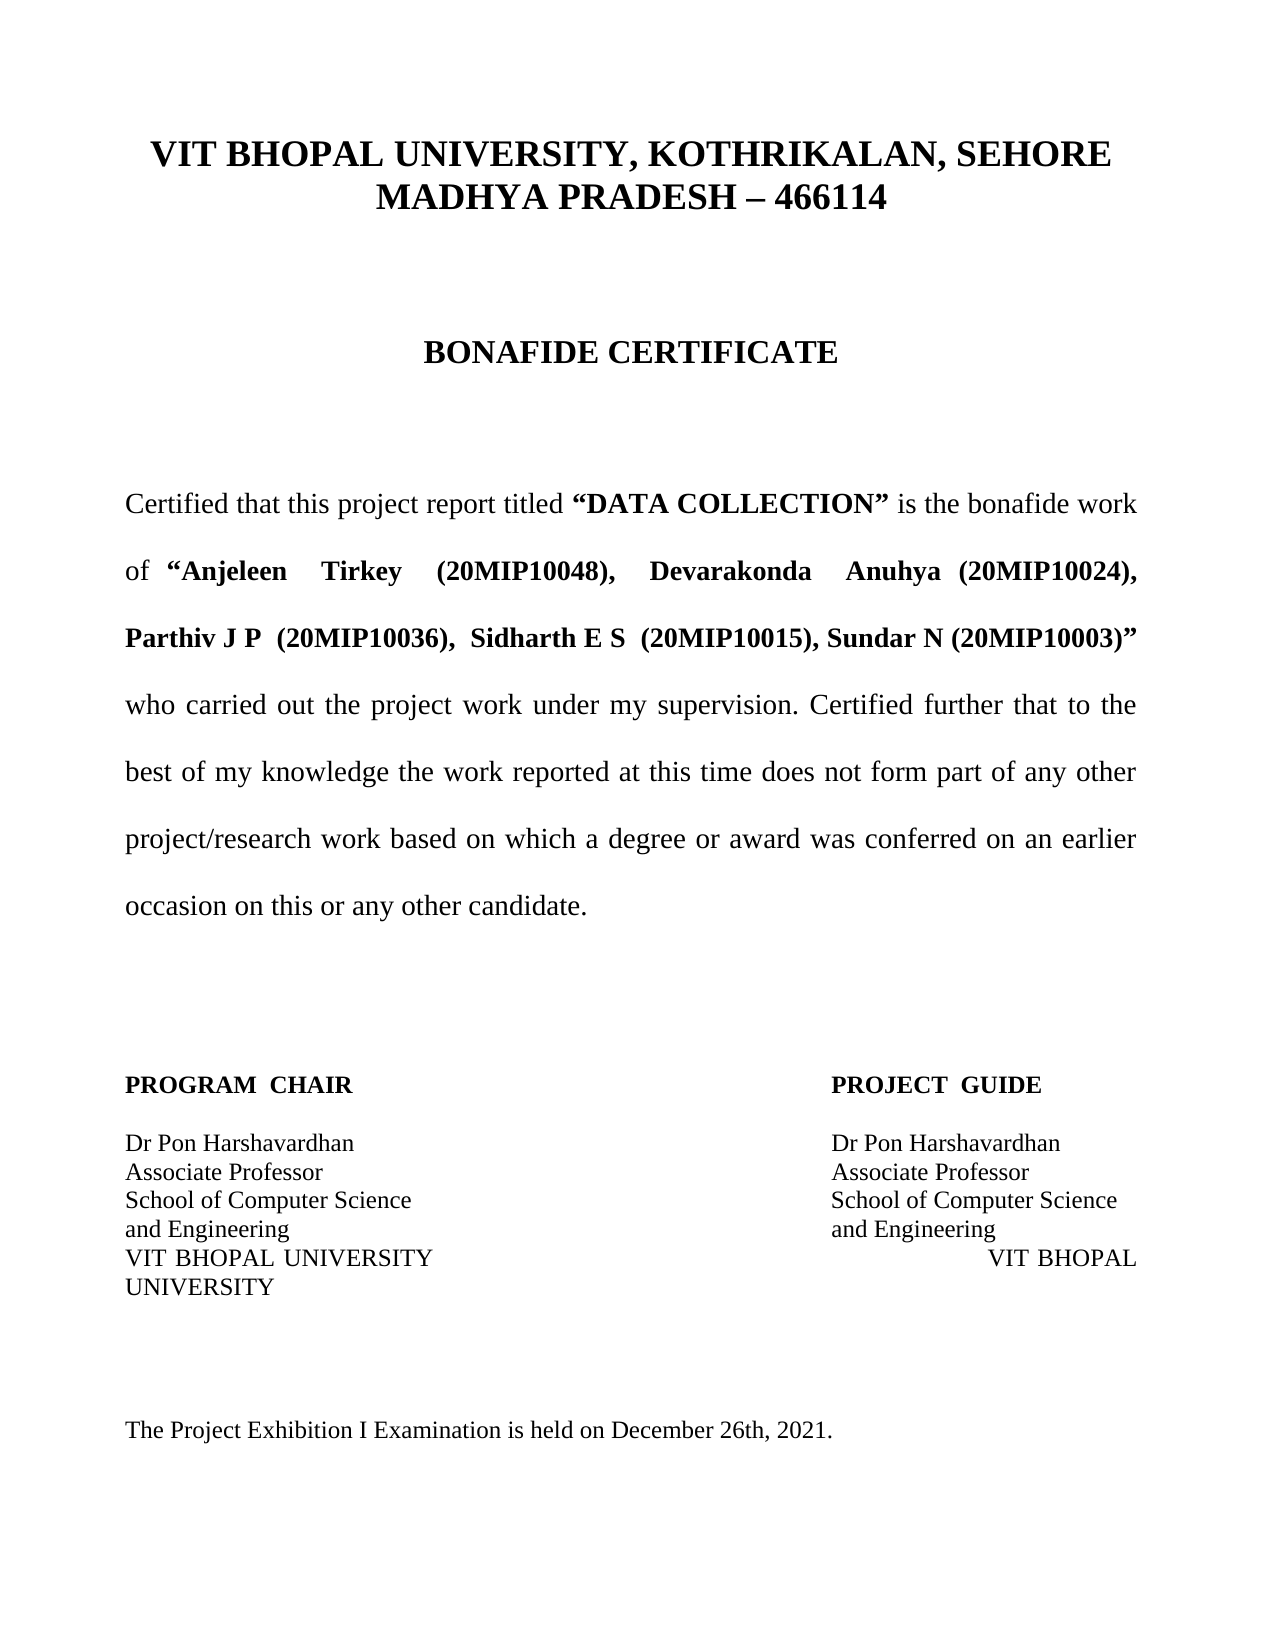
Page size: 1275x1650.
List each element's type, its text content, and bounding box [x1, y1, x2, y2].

text The Project Exhibition I Examination is held on December 26th, 2021. [125, 1415, 1137, 1444]
text MADHYA PRADESH – 466114 [125, 174, 1137, 217]
text Associate Professor Associate Professor [125, 1157, 1137, 1185]
text PROGRAM CHAIR PROJECT GUIDE [125, 1070, 1137, 1099]
text Certified that this project report titled “DATA COLLECTION” is the bonafide work of “Anjeleen Tirkey (20MIP10048), Devarakonda Anuhya (20MIP10024), Parthiv J P (20MIP10036), Sidharth E S (20MIP10015), Sundar N (20MIP10003)” who carried out the project work under my supervision. Certified further that to the best of my knowledge the work reported at this time does not form part of any other project/research work based on which a degree or award was conferred on an earlier occasion on this or any other candidate. [125, 486, 1137, 922]
text and Engineering and Engineering [125, 1214, 1137, 1243]
text Dr Pon Harshavardhan Dr Pon Harshavardhan [125, 1128, 1137, 1157]
text BONAFIDE CERTIFICATE [125, 332, 1137, 371]
text VIT BHOPAL UNIVERSITY VIT BHOPAL UNIVERSITY [125, 1243, 1137, 1300]
text School of Computer Science School of Computer Science [125, 1185, 1137, 1214]
text VIT BHOPAL UNIVERSITY, KOTHRIKALAN, SEHORE [125, 131, 1137, 174]
